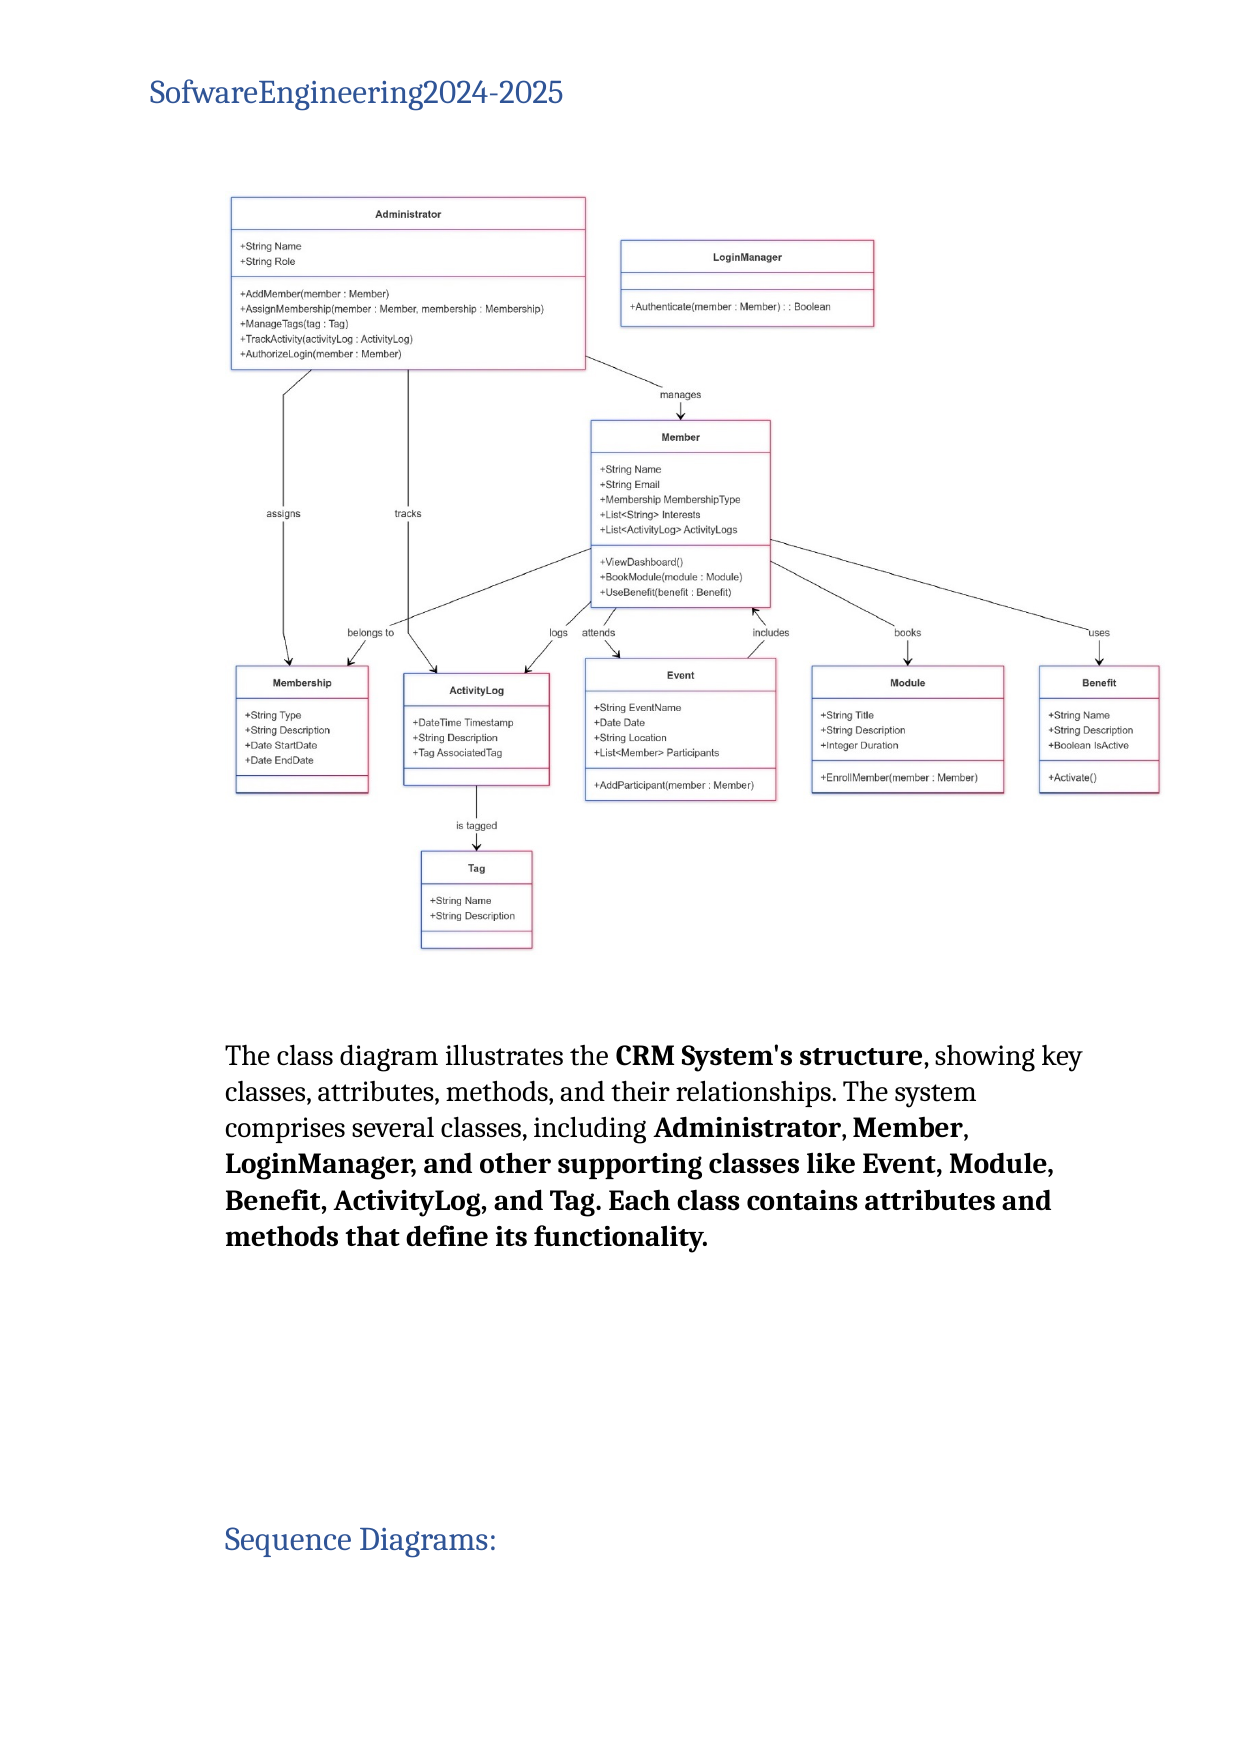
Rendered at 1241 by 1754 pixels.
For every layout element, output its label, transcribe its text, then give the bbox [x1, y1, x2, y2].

list Sequence Diagrams: [225, 1520, 1090, 1558]
picture [225, 191, 1166, 955]
list The class diagram illustrates the CRM System's structure, showing key classes, attributes, methods, and their relationships. The system comprises several classes, including Administrator, Member, LoginManager, and other supporting classes like Event, Module, Benefit, ActivityLog, and Tag. Each class contains attributes and methods that define its functionality. [225, 1039, 1090, 1253]
